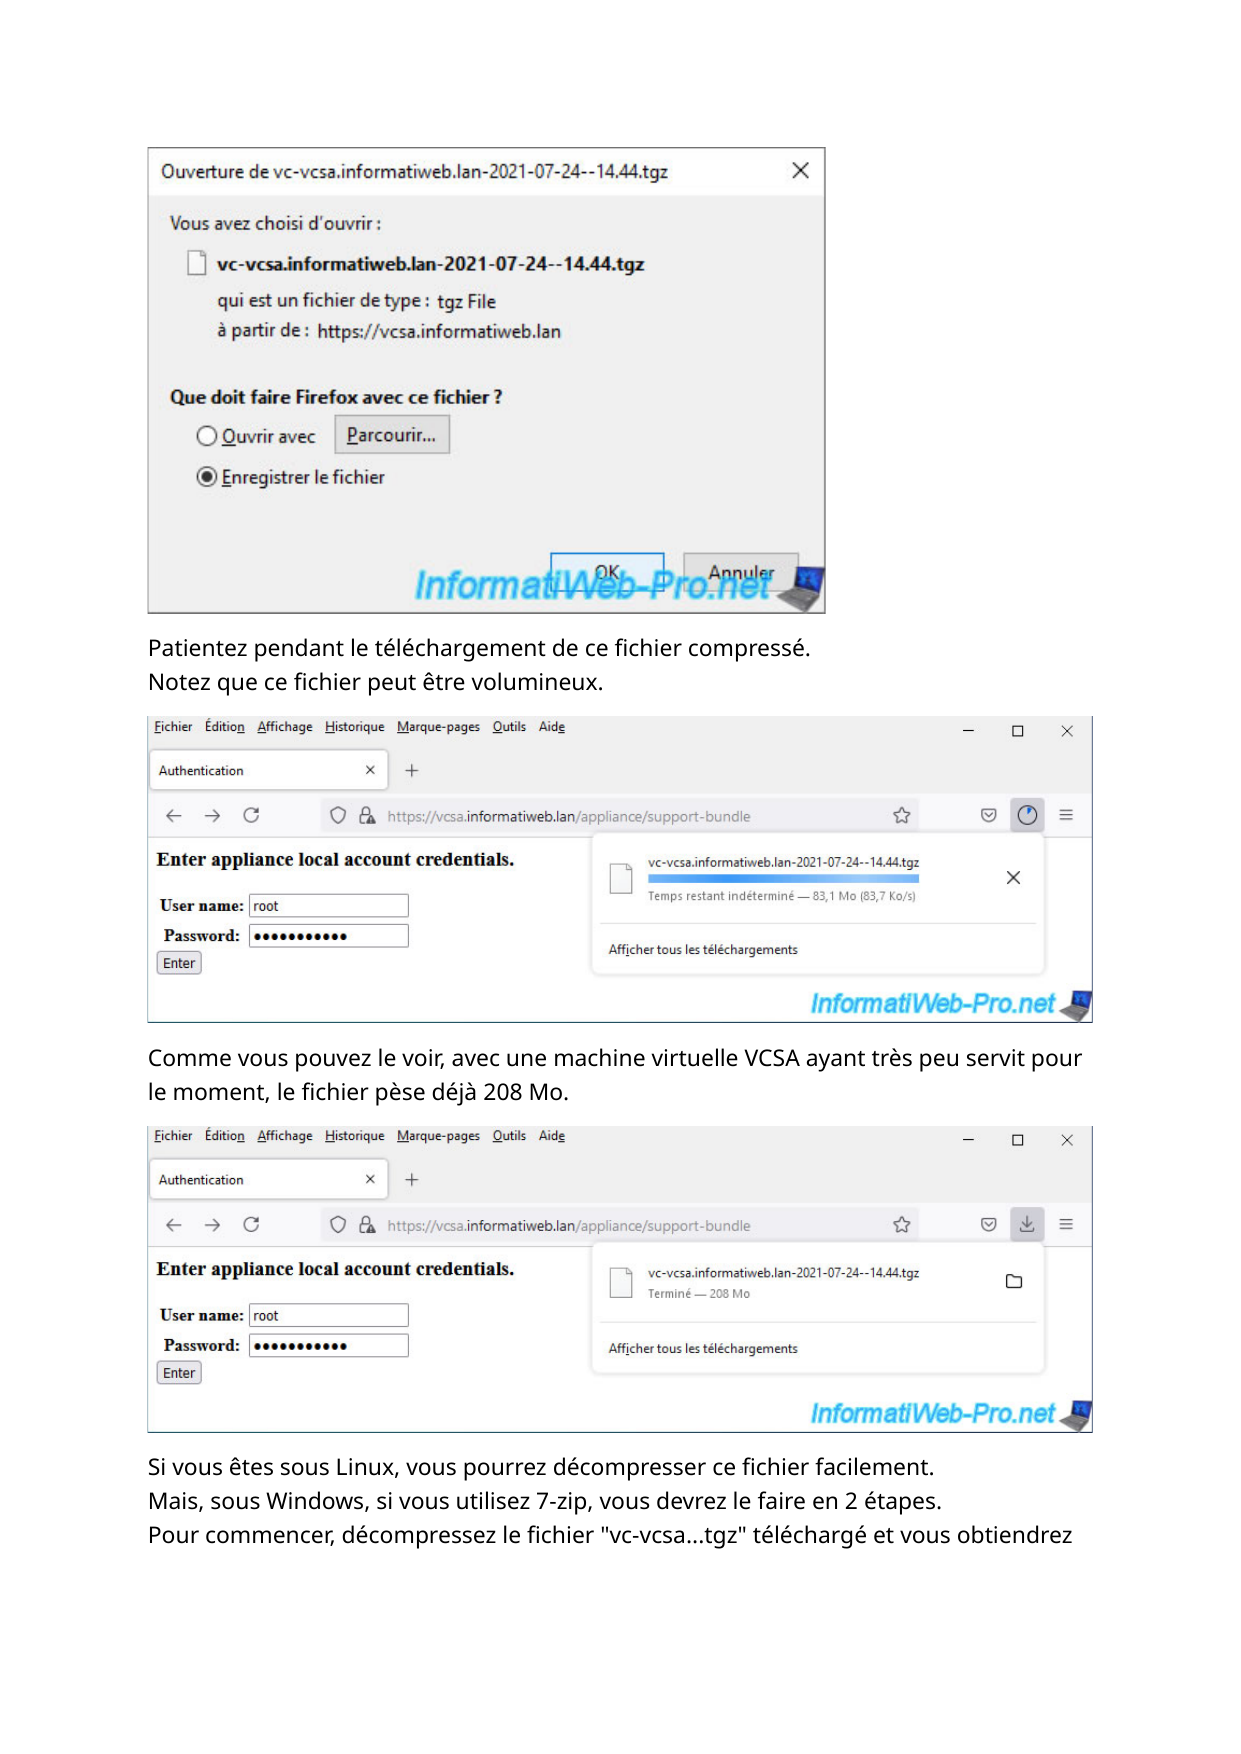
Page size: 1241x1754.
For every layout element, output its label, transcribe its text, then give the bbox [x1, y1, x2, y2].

picture [147, 147, 826, 614]
text Patientez pendant le téléchargement de ce fichier compressé. Notez que ce fichier peut être volumineux. [148, 632, 1093, 697]
picture [147, 1126, 1093, 1433]
text Comme vous pouvez le voir, avec une machine virtuelle VCSA ayant très peu servit pour le moment, le fichier pèse déjà 208 Mo. [148, 1042, 1093, 1107]
picture [147, 716, 1093, 1023]
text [148, 1451, 1093, 1550]
